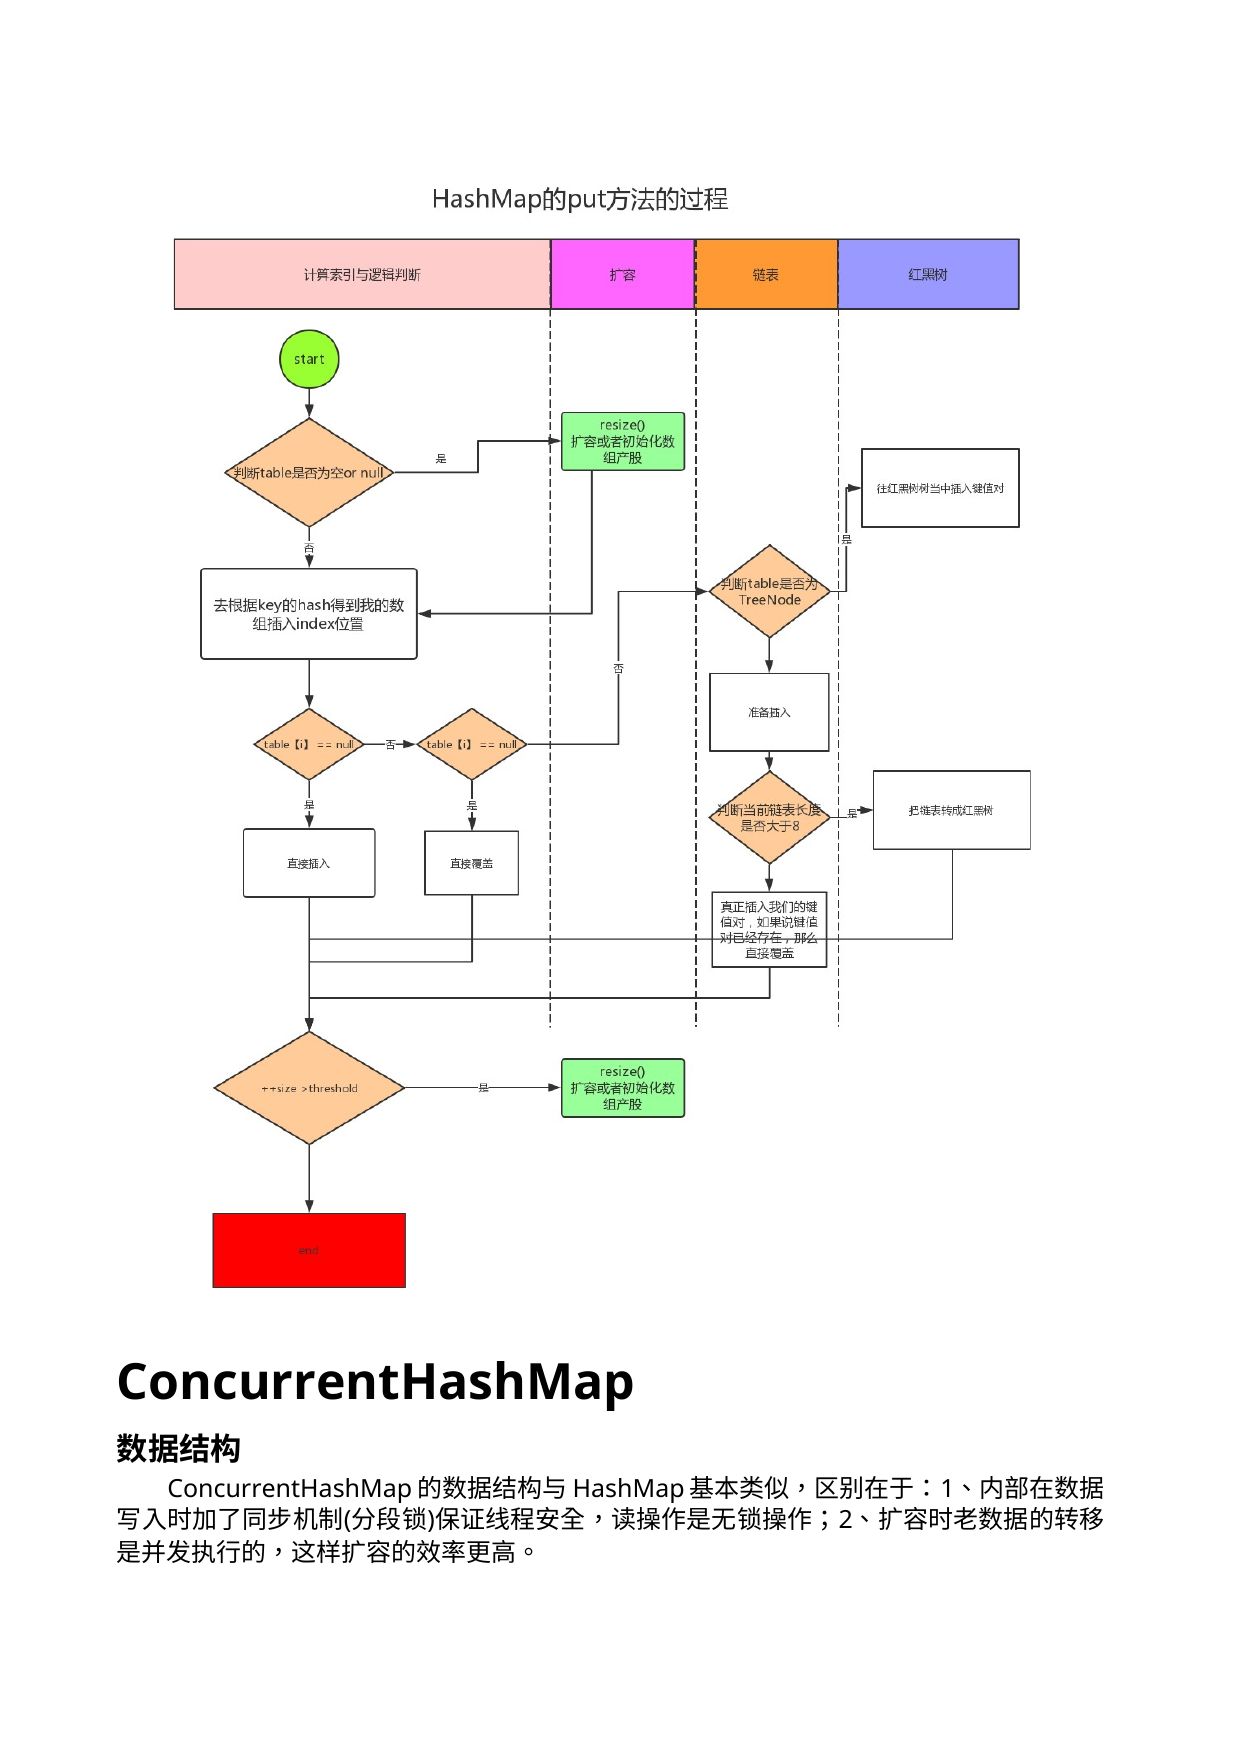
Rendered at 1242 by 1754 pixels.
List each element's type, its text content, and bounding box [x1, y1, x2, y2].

picture [173, 186, 1031, 1288]
subtitle 数据结构 [117, 1417, 1135, 1471]
text ConcurrentHashMap的数据结构与HashMap基本类似，区别在于：1、内部在数据写入时加了同步机制(分段锁)保证线程安全，读操作是无锁操作；2、扩容时老数据的转移是并发执行的，这样扩容的效率更高。 [117, 1471, 1105, 1568]
subtitle ConcurrentHashMap [117, 1330, 1135, 1417]
